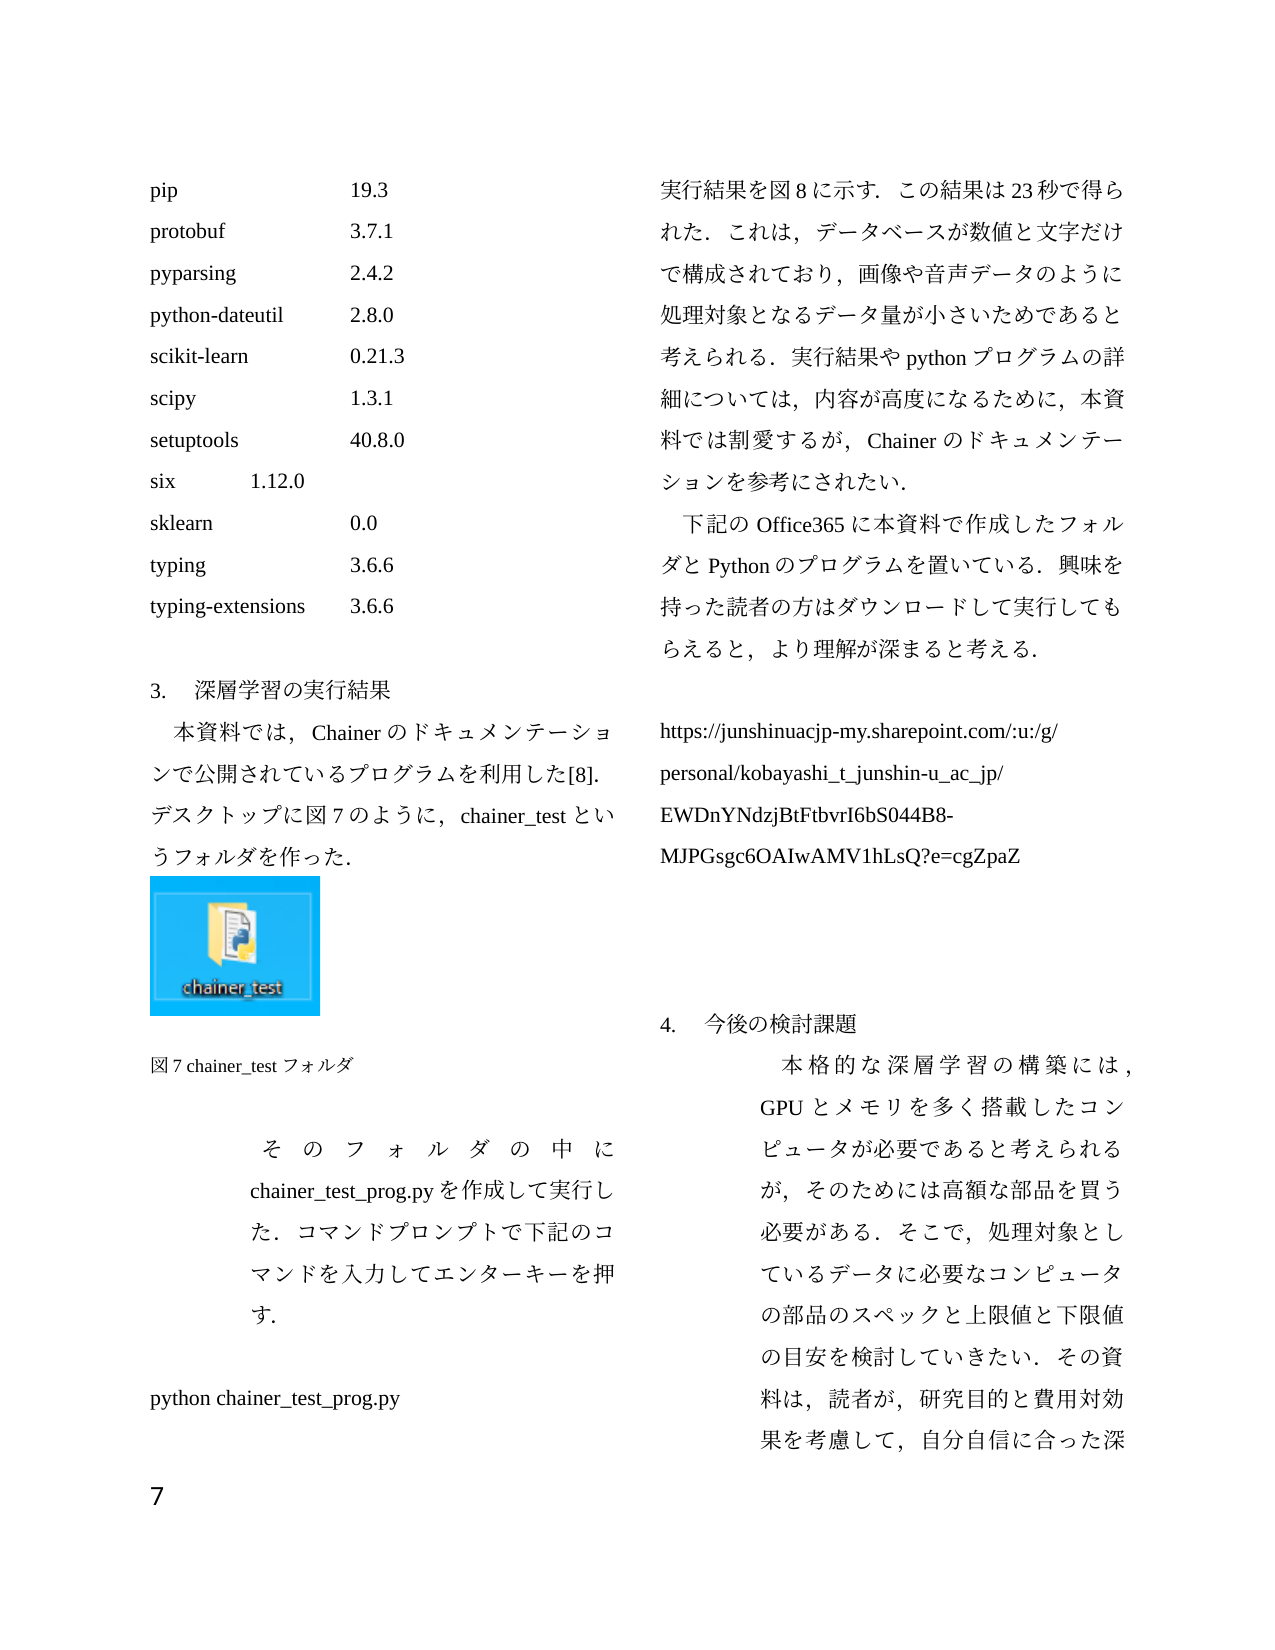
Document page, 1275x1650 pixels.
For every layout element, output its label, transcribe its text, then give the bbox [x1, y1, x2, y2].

text sklearn 0.0 [150, 502, 615, 543]
text protobuf 3.7.1 [150, 210, 615, 252]
text setuptools 40.8.0 [150, 418, 615, 460]
text 実行結果を図8に示す．この結果は23秒で得られた．これは，データベースが数値と文字だけで構成されており，画像や音声データのように処理対象となるデータ量が小さいためであると考えられる．実行結果やpythonプログラムの詳細については，内容が高度になるために，本資料では割愛するが，Chainerのドキュメンテーションを参考にされたい． [660, 168, 1125, 502]
text typing 3.6.6 [150, 543, 615, 585]
text 図7 chainer_testフォルダ [150, 1043, 615, 1085]
list 深層学習の実行結果 [150, 668, 615, 710]
picture [154, 893, 312, 1000]
text 下記のOffice365に本資料で作成したフォルダとPythonのプログラムを置いている．興味を持った読者の方はダウンロードして実行してもらえると，より理解が深まると考える． [660, 502, 1125, 668]
text そのフォルダの中にchainer_test_prog.pyを作成して実行した．コマンドプロンプトで下記のコマンドを入力してエンターキーを押す． [250, 1127, 615, 1335]
text scipy 1.3.1 [150, 377, 615, 418]
text typing-extensions 3.6.6 [150, 585, 615, 627]
text python chainer_test_prog.py [150, 1377, 615, 1418]
text python-dateutil 2.8.0 [150, 293, 615, 335]
text 本資料では，Chainerのドキュメンテーションで公開されているプログラムを利用した[8]．デスクトップに図7のように，chainer_testというフォルダを作った． [150, 710, 615, 877]
text pip 19.3 [150, 168, 615, 210]
text six 1.12.0 [150, 460, 615, 502]
text https://junshinuacjp-my.sharepoint.com/:u:/g/personal/kobayashi_t_junshin-u_ac_jp/EWDnYNdzjBtFtbvrI6bS044B8-MJPGsgc6OAIwAMV1hLsQ?e=cgZpaZ [660, 710, 1125, 877]
text scikit-learn 0.21.3 [150, 335, 615, 377]
text pyparsing 2.4.2 [150, 252, 615, 293]
list 今後の検討課題 [660, 1002, 1125, 1043]
